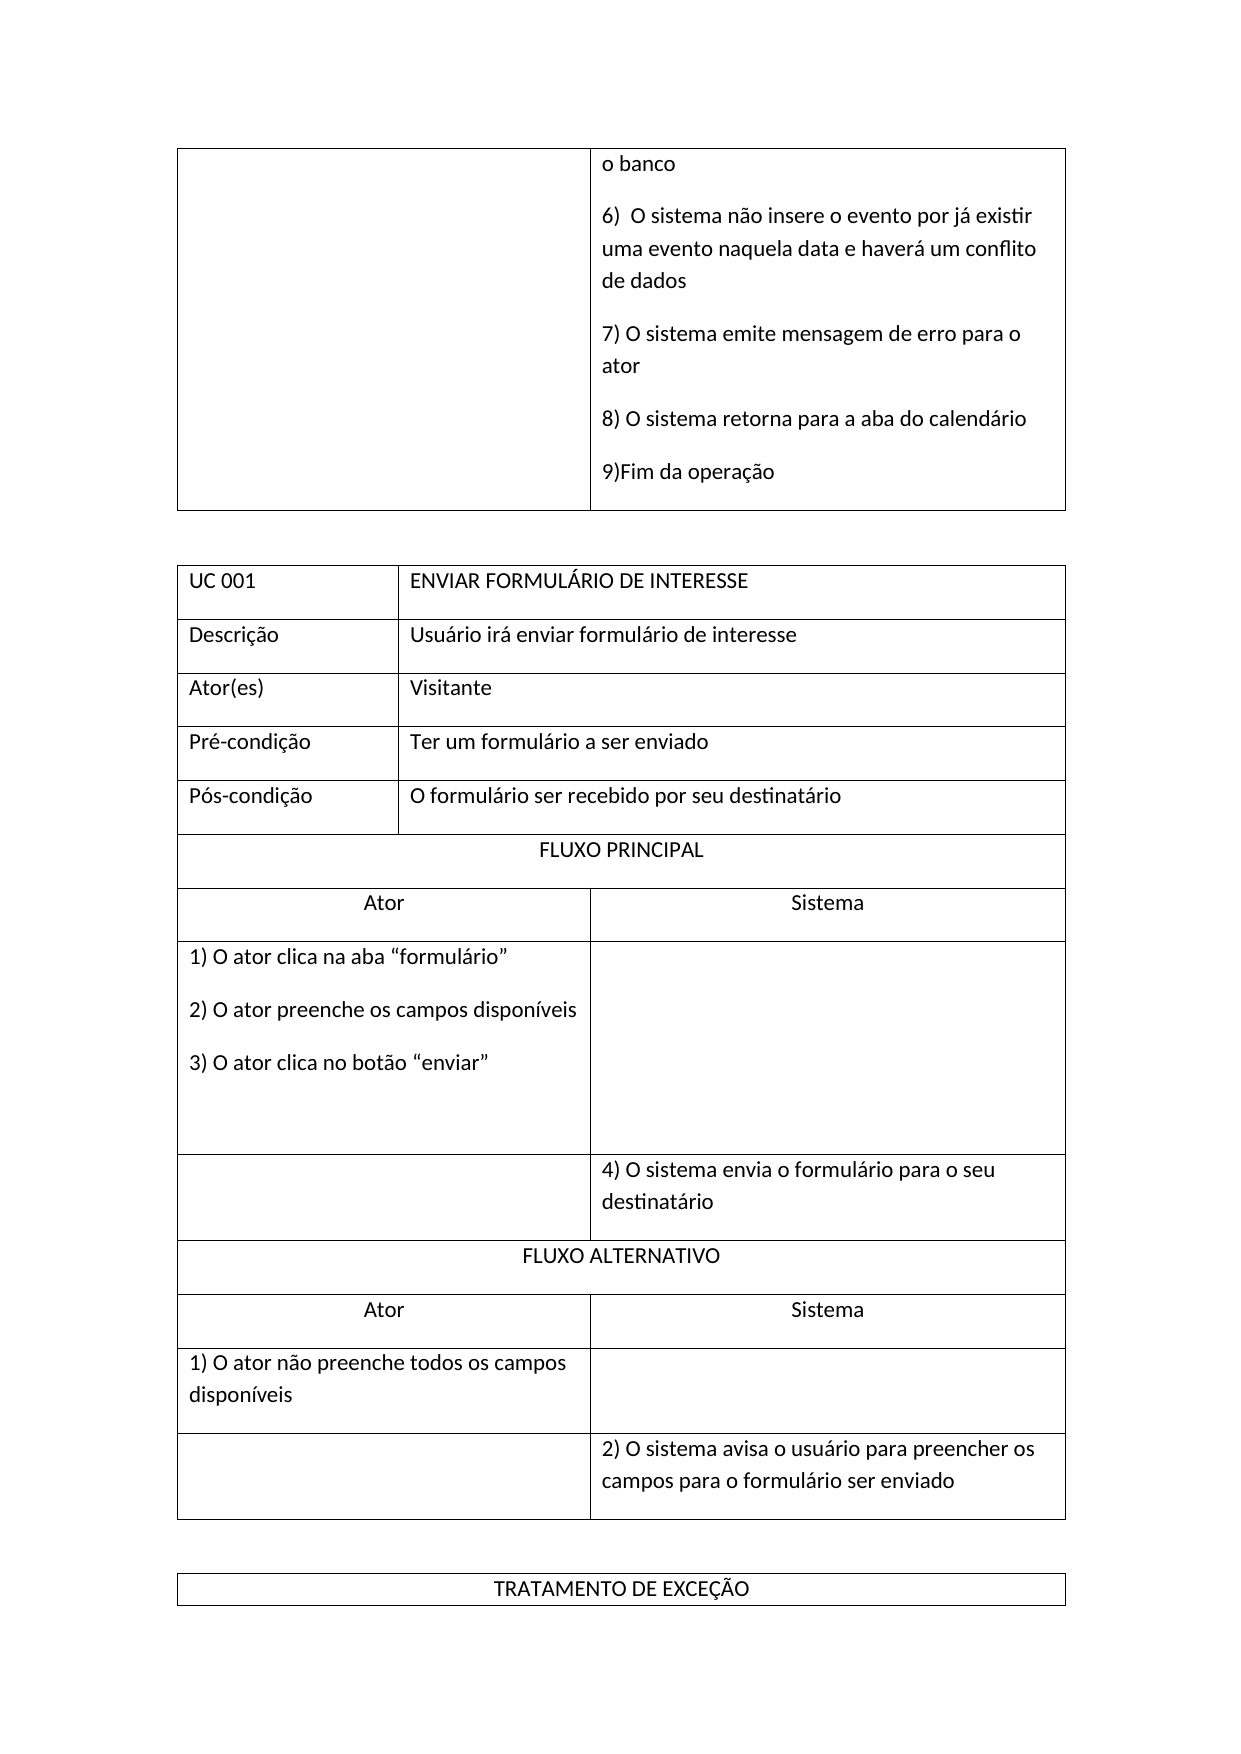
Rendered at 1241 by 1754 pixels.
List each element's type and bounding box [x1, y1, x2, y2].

table_cell [178, 942, 590, 1154]
table_cell [399, 781, 1065, 834]
table_cell [399, 620, 1065, 672]
table_cell [591, 1434, 1065, 1519]
table_cell [178, 1434, 590, 1519]
table_cell [591, 942, 1065, 1154]
table_header [178, 566, 398, 619]
table_cell [178, 727, 398, 780]
table_cell [178, 889, 590, 941]
table_cell [178, 674, 398, 726]
table_cell [178, 781, 398, 834]
table_cell [591, 889, 1065, 941]
table_cell [591, 1295, 1065, 1347]
table_cell [178, 620, 398, 672]
table_cell [399, 727, 1065, 780]
table_cell [178, 835, 1065, 887]
table_cell [178, 1241, 1065, 1294]
table_cell [591, 1349, 1065, 1433]
table_cell [178, 149, 590, 510]
table_cell [178, 1295, 590, 1347]
table_cell [399, 674, 1065, 726]
table_cell [591, 149, 1065, 510]
table_header [178, 1574, 1065, 1605]
table_cell [178, 1349, 590, 1433]
table_cell [178, 1155, 590, 1240]
table_header [399, 566, 1065, 619]
table_cell [591, 1155, 1065, 1240]
